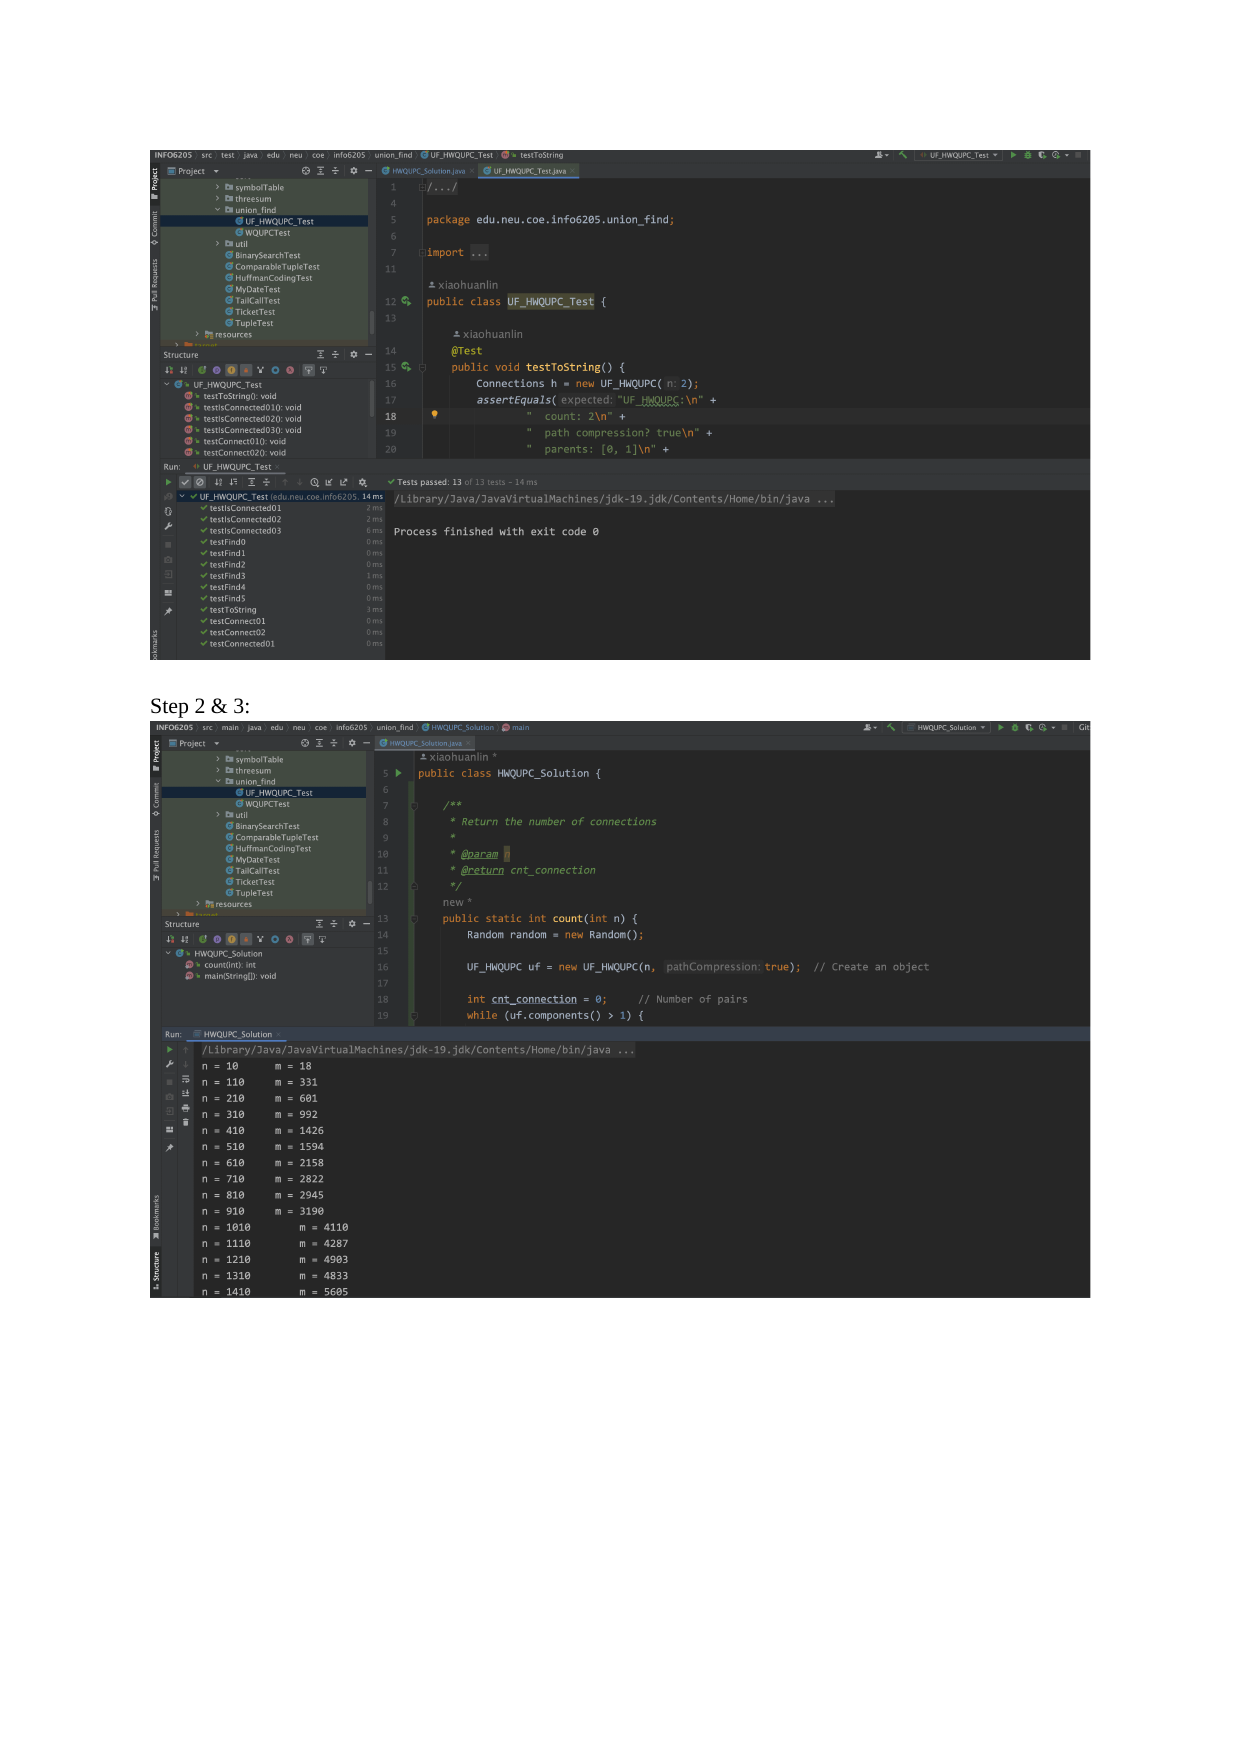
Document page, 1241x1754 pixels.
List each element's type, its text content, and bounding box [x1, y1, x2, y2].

text Step 2 & 3: [150, 693, 1090, 718]
picture [150, 721, 1091, 1298]
picture [150, 150, 1091, 660]
